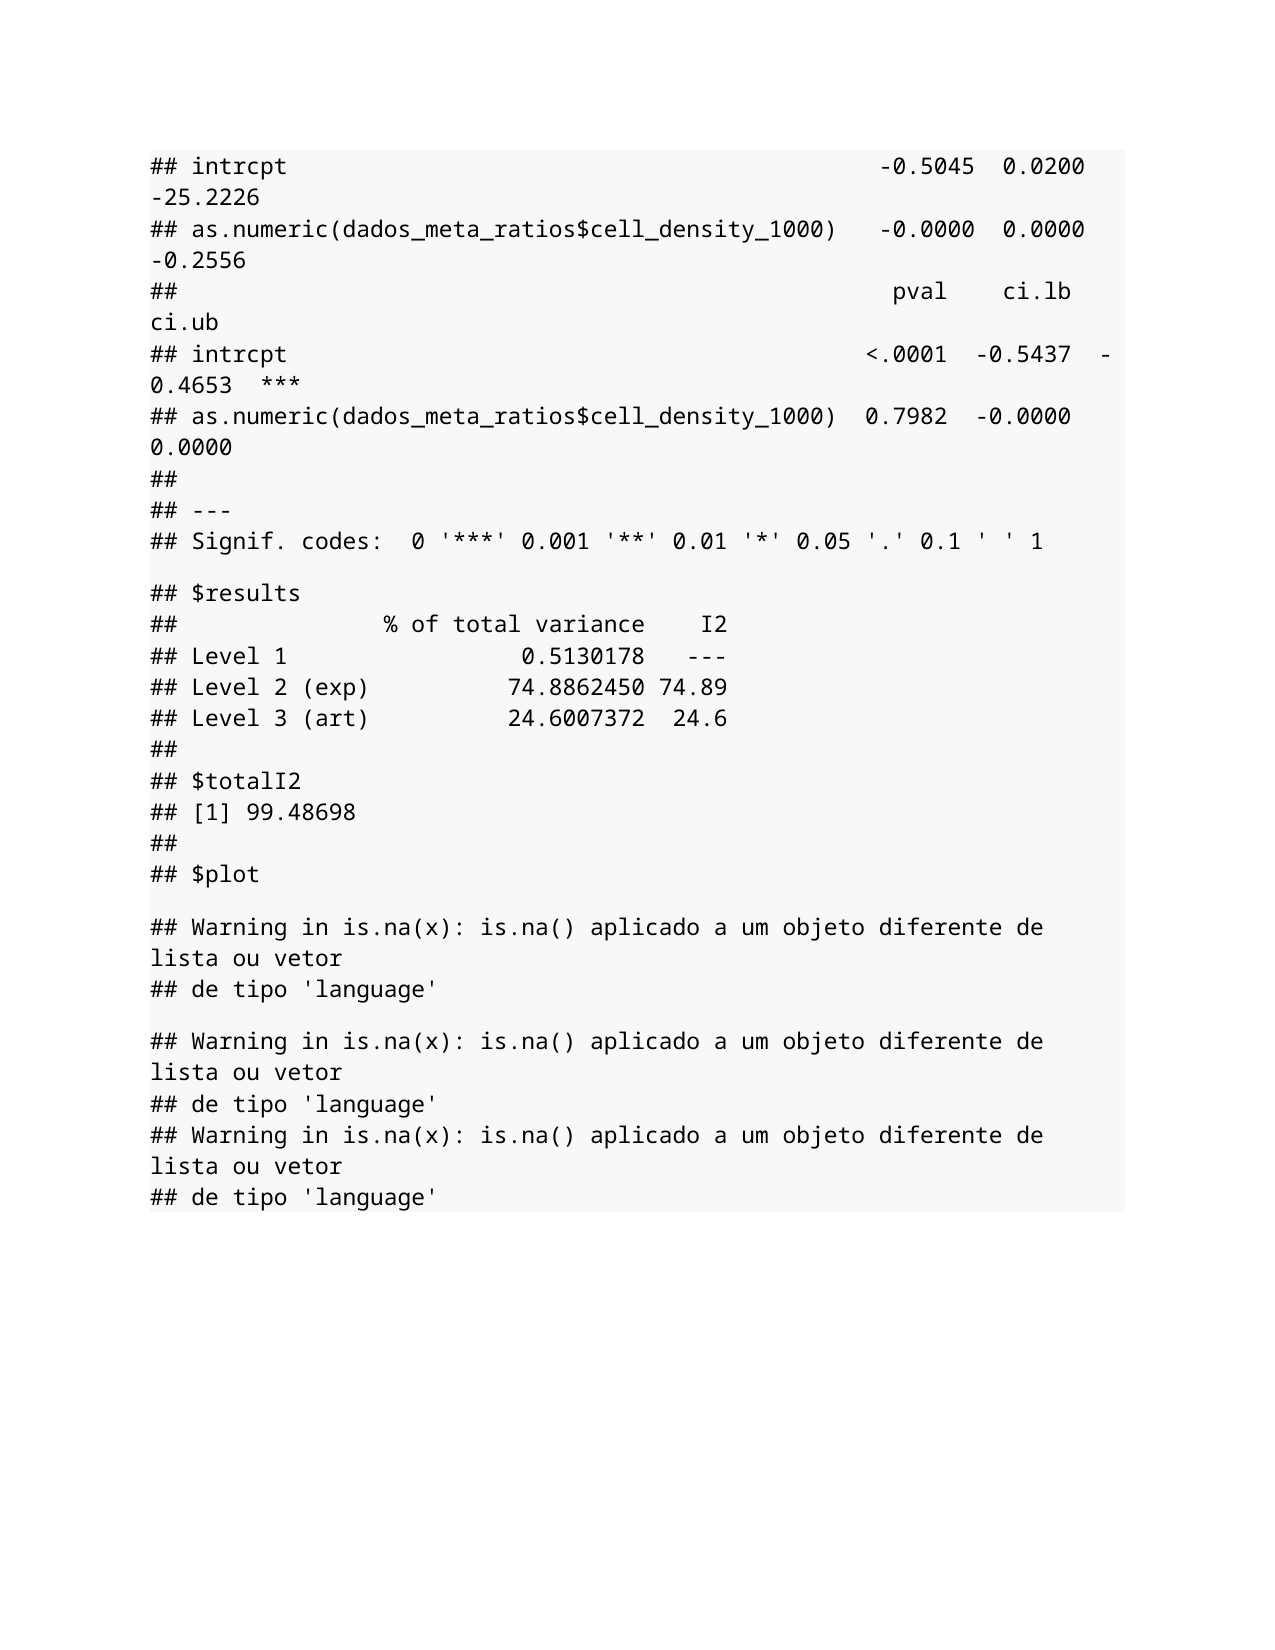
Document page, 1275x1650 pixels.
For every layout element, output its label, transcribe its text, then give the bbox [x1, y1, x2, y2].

text ## $results ## % of total variance I2 ## Level 1 0.5130178 --- ## Level 2 (exp) 74.8862450 74.89 ## Level 3 (art) 24.6007372 24.6 ## ## $totalI2 ## [1] 99.48698 ## ## $plot [150, 577, 1125, 889]
text ## Warning in is.na(x): is.na() aplicado a um objeto diferente de lista ou vetor ## de tipo 'language' [150, 910, 1125, 1004]
